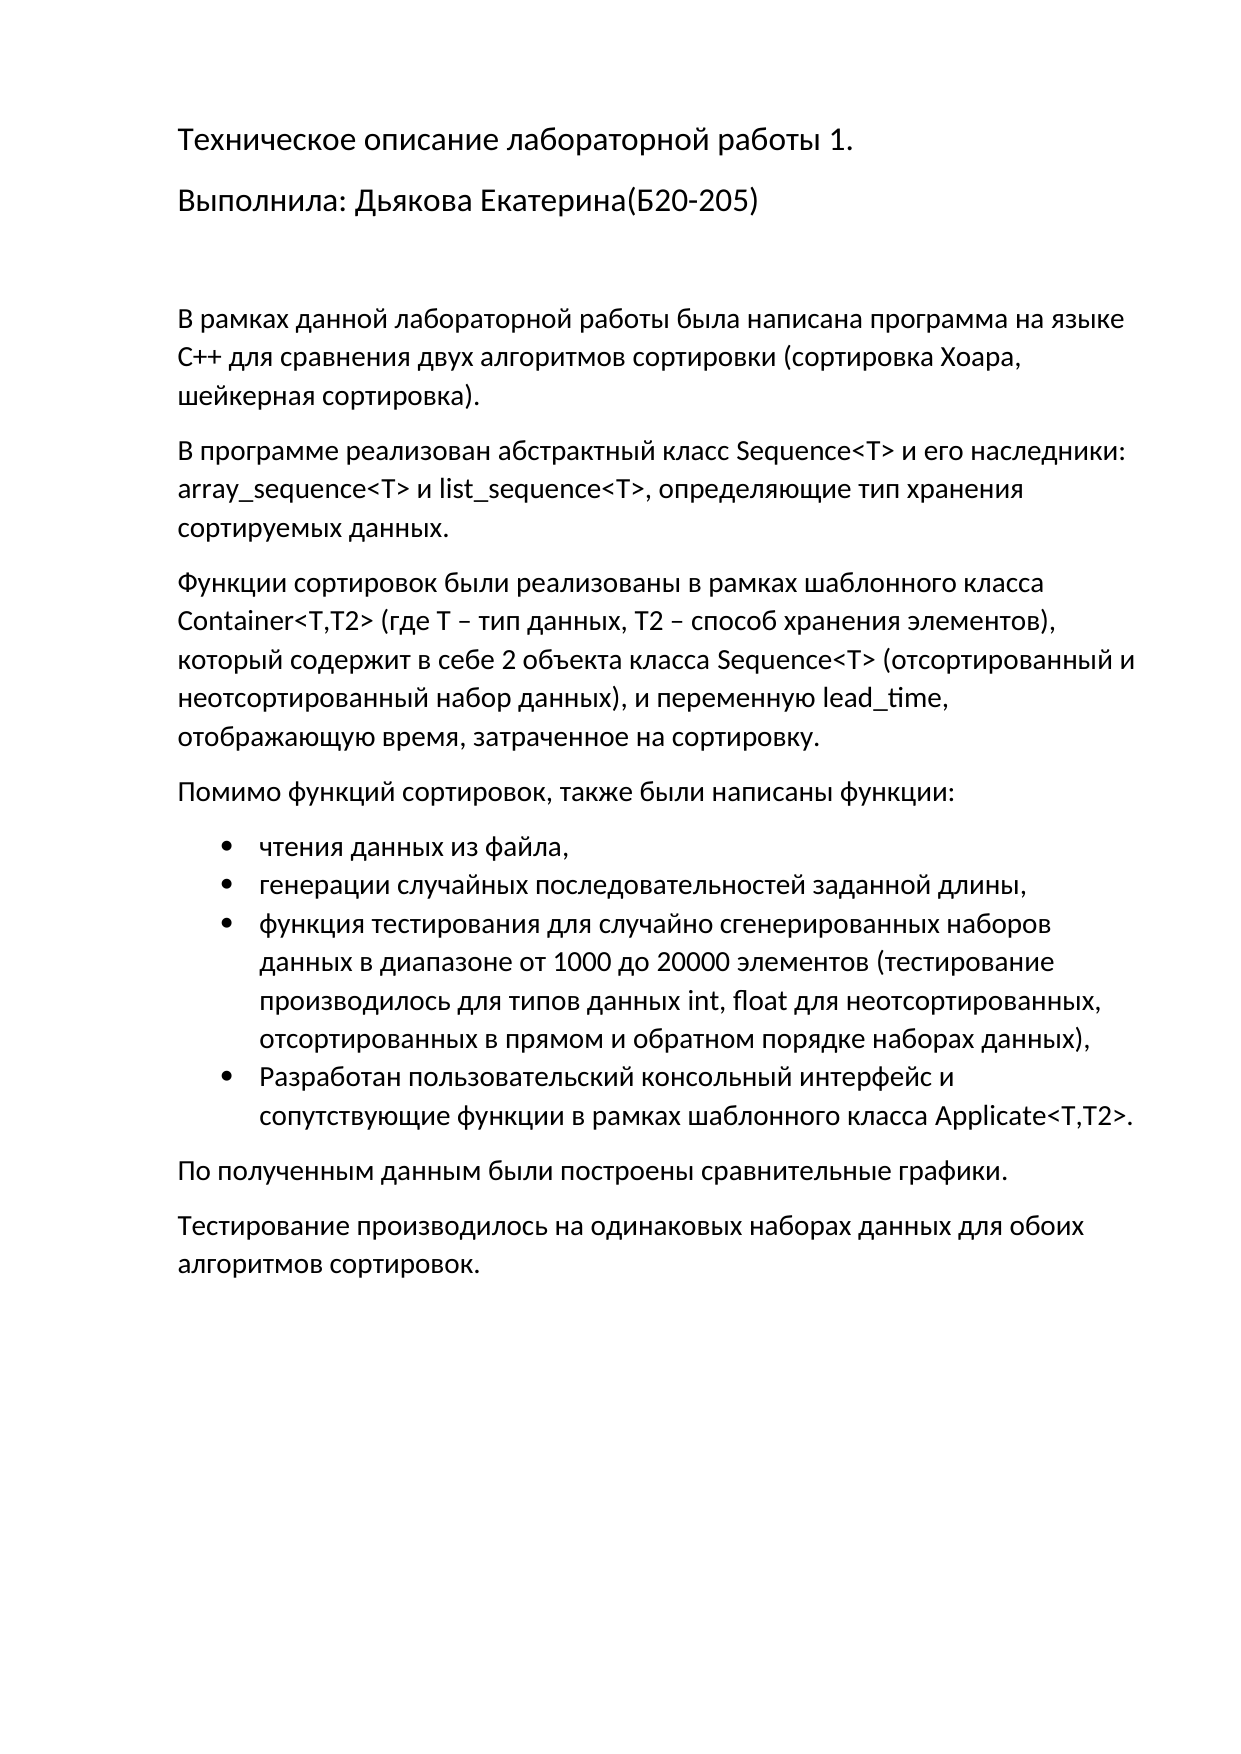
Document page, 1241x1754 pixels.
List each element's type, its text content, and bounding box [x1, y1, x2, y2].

list Разработан пользовательский консольный интерфейс и сопутствующие функции в рамках шаблонного класса Applicate<T,T2>. [222, 1058, 1152, 1133]
text По полученным данным были построены сравнительные графики. [177, 1152, 1152, 1188]
text Помимо функций сортировок, также были написаны функции: [177, 773, 1152, 808]
text Функции сортировок были реализованы в рамках шаблонного класса Container<T,T2> (где Т – тип данных, Т2 – способ хранения элементов), который содержит в себе 2 объекта класса Sequence<T> (отсортированный и неотсортированный набор данных), и переменную lead_time, отображающую время, затраченное на сортировку. [177, 564, 1152, 753]
text В рамках данной лабораторной работы была написана программа на языке С++ для сравнения двух алгоритмов сортировки (сортировка Хоара, шейкерная сортировка). [177, 300, 1152, 412]
list функция тестирования для случайно сгенерированных наборов данных в диапазоне от 1000 до 20000 элементов (тестирование производилось для типов данных int, float для неотсортированных, отсортированных в прямом и обратном порядке наборах данных), [222, 905, 1152, 1056]
text Тестирование производилось на одинаковых наборах данных для обоих алгоритмов сортировок. [177, 1207, 1152, 1281]
text Техническое описание лабораторной работы 1. [177, 118, 1152, 159]
list чтения данных из файла, [222, 828, 1152, 863]
text Выполнила: Дьякова Екатерина(Б20-205) [177, 179, 1152, 219]
list генерации случайных последовательностей заданной длины, [222, 866, 1152, 902]
text В программе реализован абстрактный класс Sequence<T> и его наследники: array_sequence<T> и list_sequence<T>, определяющие тип хранения сортируемых данных. [177, 432, 1152, 544]
